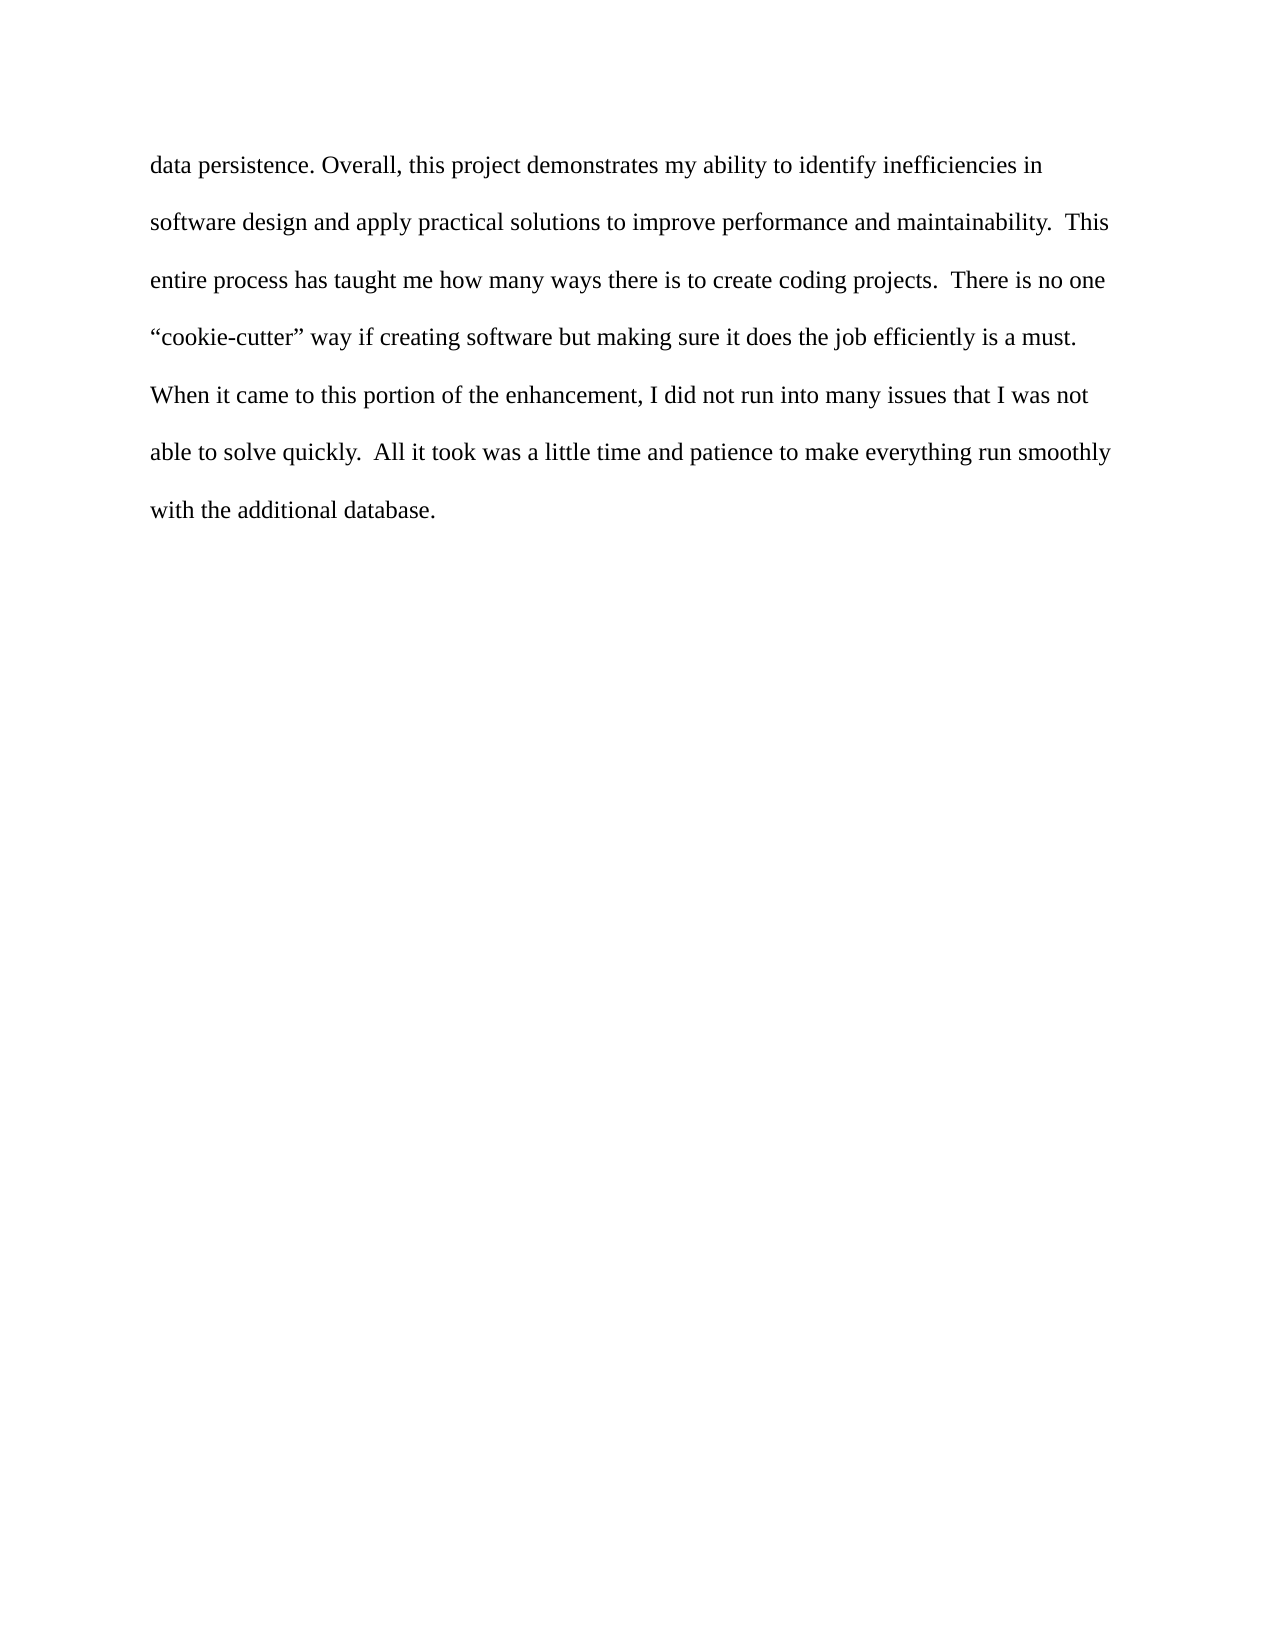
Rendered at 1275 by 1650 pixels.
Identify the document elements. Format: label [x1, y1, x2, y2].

text [150, 150, 1125, 524]
